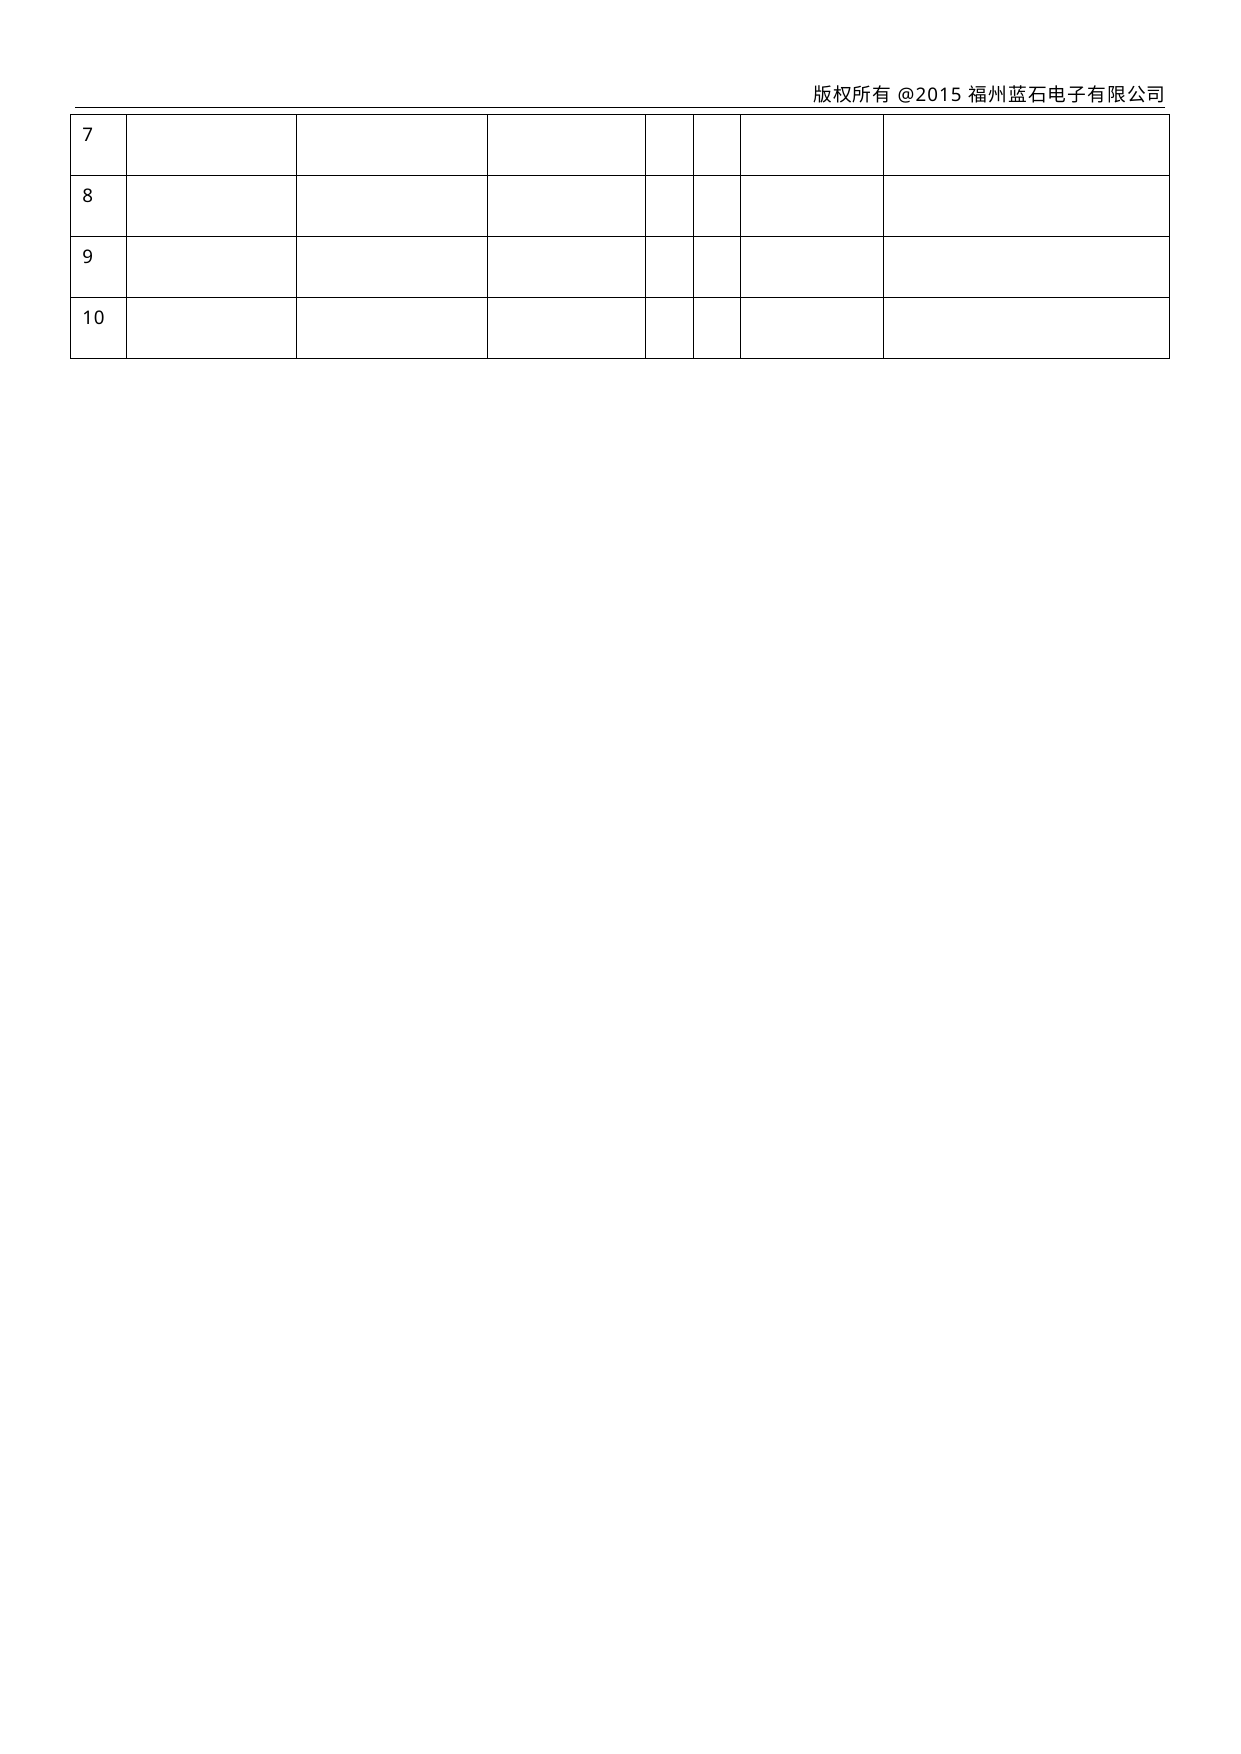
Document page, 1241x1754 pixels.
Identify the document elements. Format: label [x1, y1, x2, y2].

table_cell [127, 237, 296, 297]
table_cell [71, 237, 126, 297]
table_cell [741, 115, 883, 175]
table_cell [646, 298, 693, 358]
table_cell [741, 176, 883, 236]
table_cell [71, 176, 126, 236]
table_cell [488, 298, 645, 358]
table_cell [694, 115, 740, 175]
table_cell [884, 298, 1169, 358]
table_cell [297, 115, 487, 175]
table_cell [488, 237, 645, 297]
table_cell [884, 115, 1169, 175]
table_cell [646, 176, 693, 236]
table_cell [646, 115, 693, 175]
table_cell [646, 237, 693, 297]
table_cell [741, 298, 883, 358]
table_cell [127, 298, 296, 358]
table_cell [127, 176, 296, 236]
table_cell [694, 237, 740, 297]
table_cell [694, 298, 740, 358]
table_cell [884, 237, 1169, 297]
table_cell [694, 176, 740, 236]
table_cell [297, 176, 487, 236]
table_cell [127, 115, 296, 175]
table_cell [884, 176, 1169, 236]
table_cell [488, 176, 645, 236]
table_cell [488, 115, 645, 175]
table_cell [297, 298, 487, 358]
table_cell [71, 298, 126, 358]
table_cell [741, 237, 883, 297]
table_cell [71, 115, 126, 175]
table_cell [297, 237, 487, 297]
